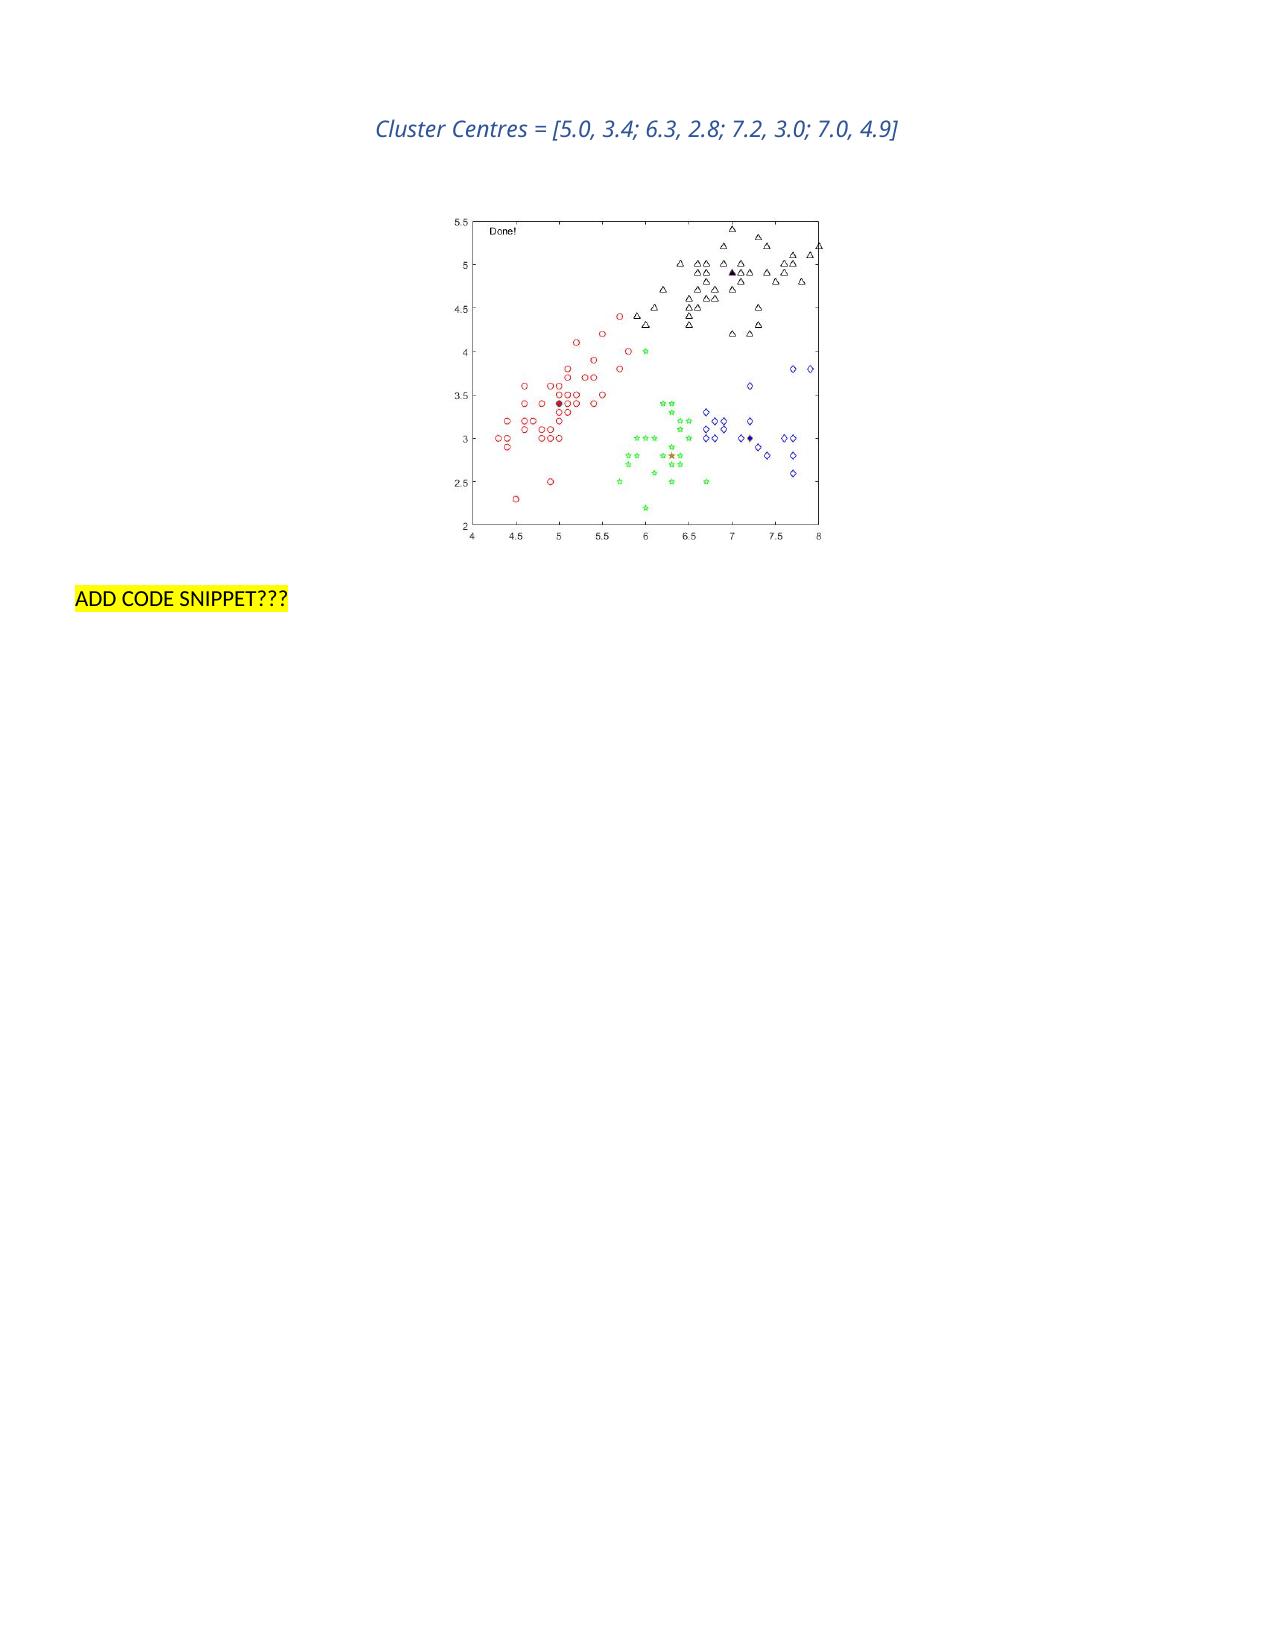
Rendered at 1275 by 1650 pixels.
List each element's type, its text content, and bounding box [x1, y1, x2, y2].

text ADD CODE SNIPPET??? [75, 584, 1200, 612]
subtitle Cluster Centres = [5.0, 3.4; 6.3, 2.8; 7.2, 3.0; 7.0, 4.9] [75, 113, 1200, 144]
picture [414, 193, 861, 566]
